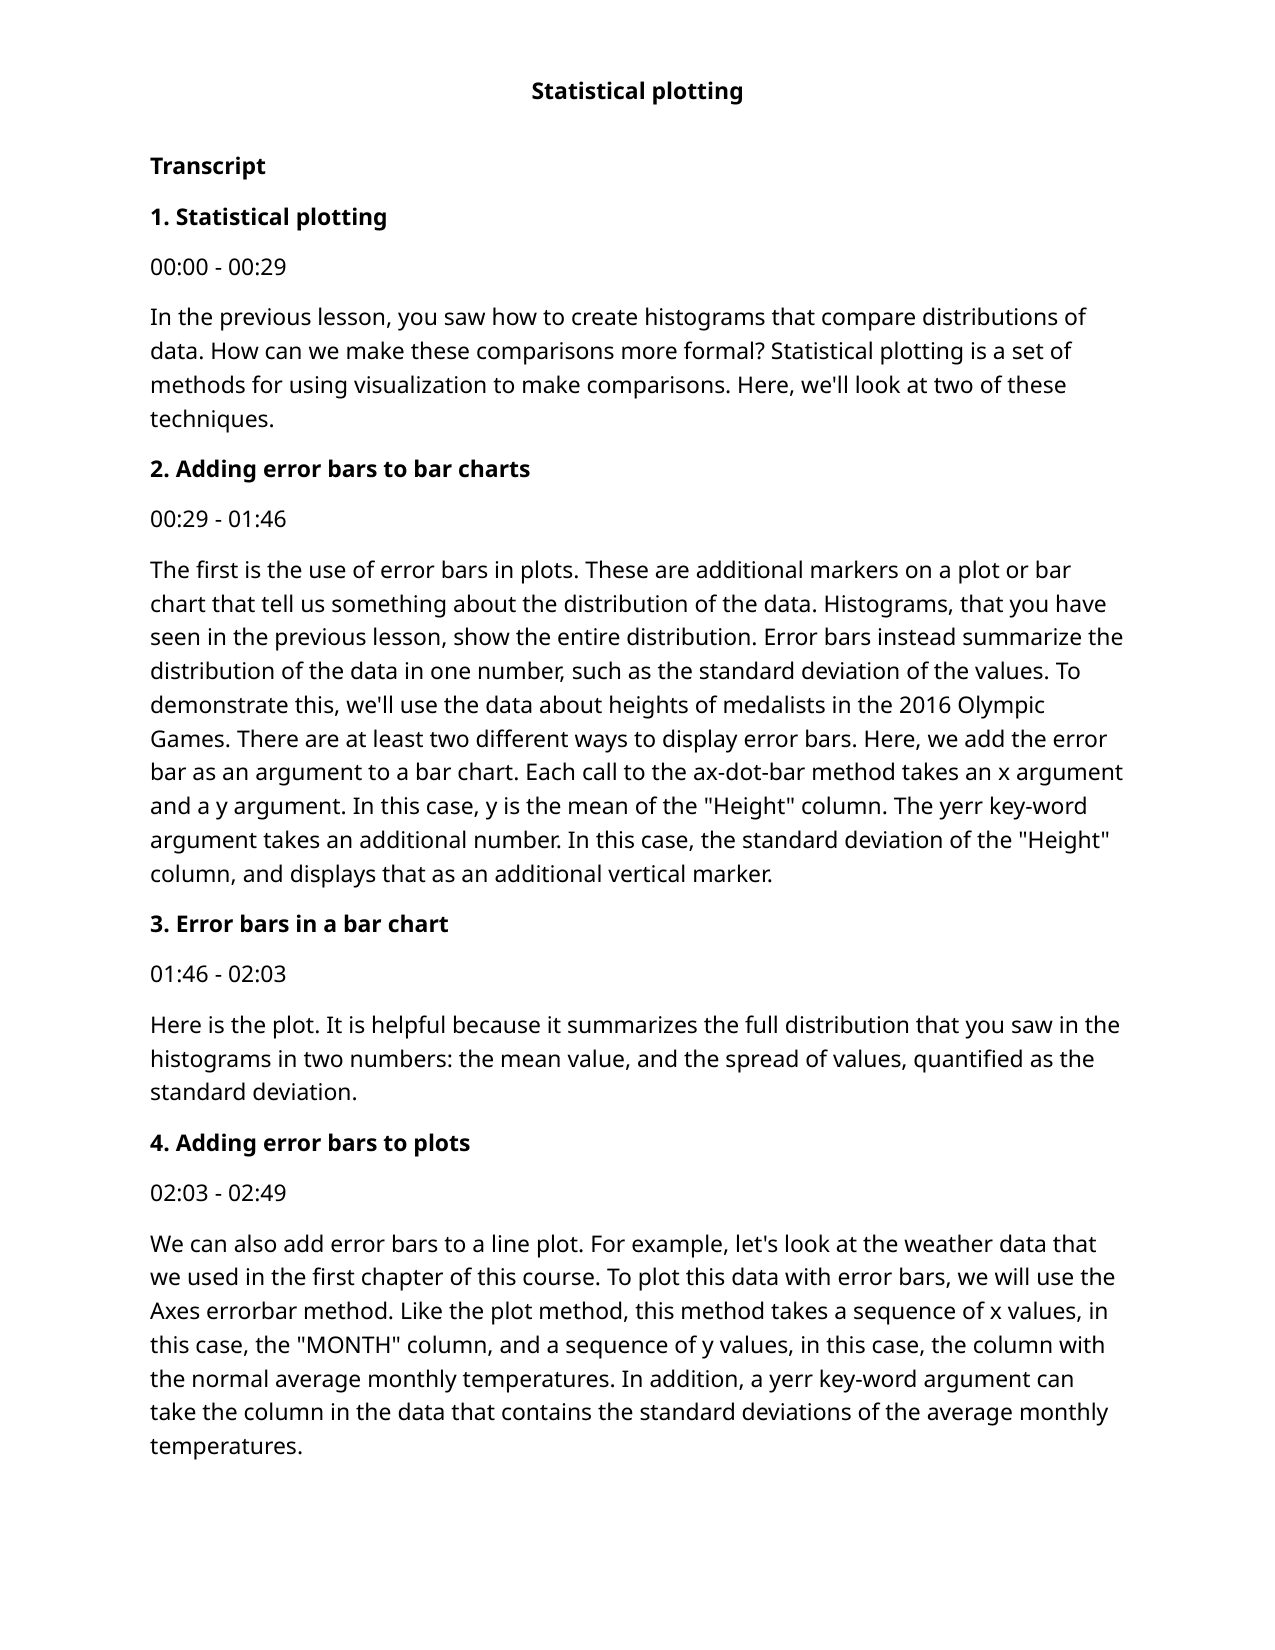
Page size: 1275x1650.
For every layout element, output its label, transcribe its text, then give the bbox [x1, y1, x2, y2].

text 1. Statistical plotting [150, 200, 1125, 232]
text 02:03 - 02:49 [150, 1177, 1125, 1208]
text 4. Adding error bars to plots [150, 1127, 1125, 1158]
text 00:29 - 01:46 [150, 503, 1125, 534]
text The first is the use of error bars in plots. These are additional markers on a plot or bar chart that tell us something about the distribution of the data. Histograms, that you have seen in the previous lesson, show the entire distribution. Error bars instead summarize the distribution of the data in one number, such as the standard deviation of the values. To demonstrate this, we'll use the data about heights of medalists in the 2016 Olympic Games. There are at least two different ways to display error bars. Here, we add the error bar as an argument to a bar chart. Each call to the ax-dot-bar method takes an x argument and a y argument. In this case, y is the mean of the "Height" column. The yerr key-word argument takes an additional number. In this case, the standard deviation of the "Height" column, and displays that as an additional vertical marker. [150, 554, 1125, 889]
text 3. Error bars in a bar chart [150, 908, 1125, 939]
text In the previous lesson, you saw how to create histograms that compare distributions of data. How can we make these comparisons more formal? Statistical plotting is a set of methods for using visualization to make comparisons. Here, we'll look at two of these techniques. [150, 301, 1125, 434]
text Transcript [150, 150, 1125, 181]
text We can also add error bars to a line plot. For example, let's look at the weather data that we used in the first chapter of this course. To plot this data with error bars, we will use the Axes errorbar method. Like the plot method, this method takes a sequence of x values, in this case, the "MONTH" column, and a sequence of y values, in this case, the column with the normal average monthly temperatures. In addition, a yerr key-word argument can take the column in the data that contains the standard deviations of the average monthly temperatures. [150, 1227, 1125, 1461]
text 00:00 - 00:29 [150, 251, 1125, 282]
text 01:46 - 02:03 [150, 958, 1125, 989]
text Here is the plot. It is helpful because it summarizes the full distribution that you saw in the histograms in two numbers: the mean value, and the spread of values, quantified as the standard deviation. [150, 1009, 1125, 1107]
text 2. Adding error bars to bar charts [150, 453, 1125, 484]
